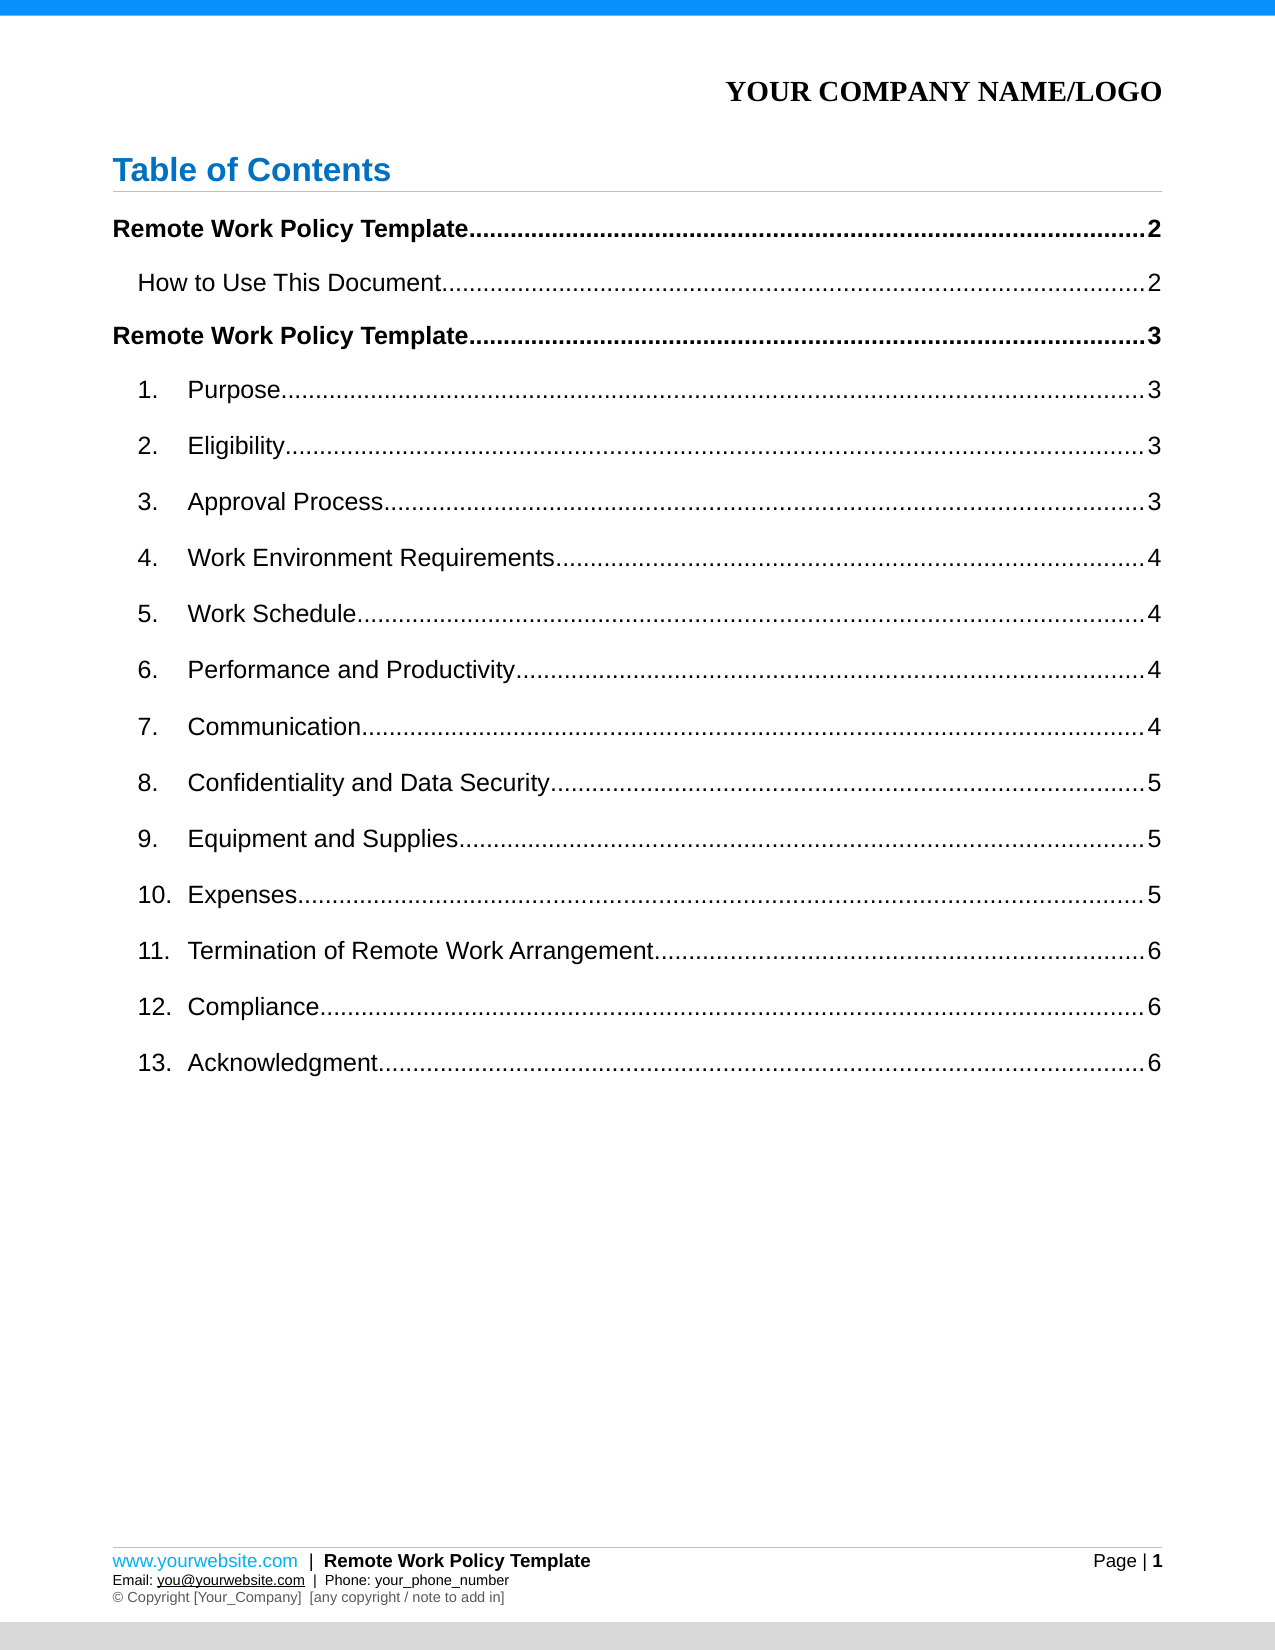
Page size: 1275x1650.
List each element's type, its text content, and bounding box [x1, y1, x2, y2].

text 12. Compliance 6 [137, 992, 1162, 1021]
text 13. Acknowledgment 6 [137, 1048, 1162, 1077]
text 9. Equipment and Supplies 5 [137, 824, 1162, 852]
text 1. Purpose 3 [137, 374, 1162, 403]
text 8. Confidentiality and Data Security 5 [137, 768, 1162, 796]
text 3. Approval Process 3 [137, 487, 1162, 516]
text Remote Work Policy Template 2 [112, 214, 1162, 243]
text How to Use This Document 2 [137, 267, 1162, 296]
text Table of Contents [112, 150, 1162, 192]
text Remote Work Policy Template 3 [112, 321, 1162, 350]
text 10. Expenses 5 [137, 880, 1162, 909]
text 5. Work Schedule 4 [137, 599, 1162, 628]
text 4. Work Environment Requirements 4 [137, 543, 1162, 572]
text 7. Communication 4 [137, 711, 1162, 740]
text 2. Eligibility 3 [137, 431, 1162, 459]
text 6. Performance and Productivity 4 [137, 655, 1162, 684]
text 11. Termination of Remote Work Arrangement 6 [137, 936, 1162, 965]
